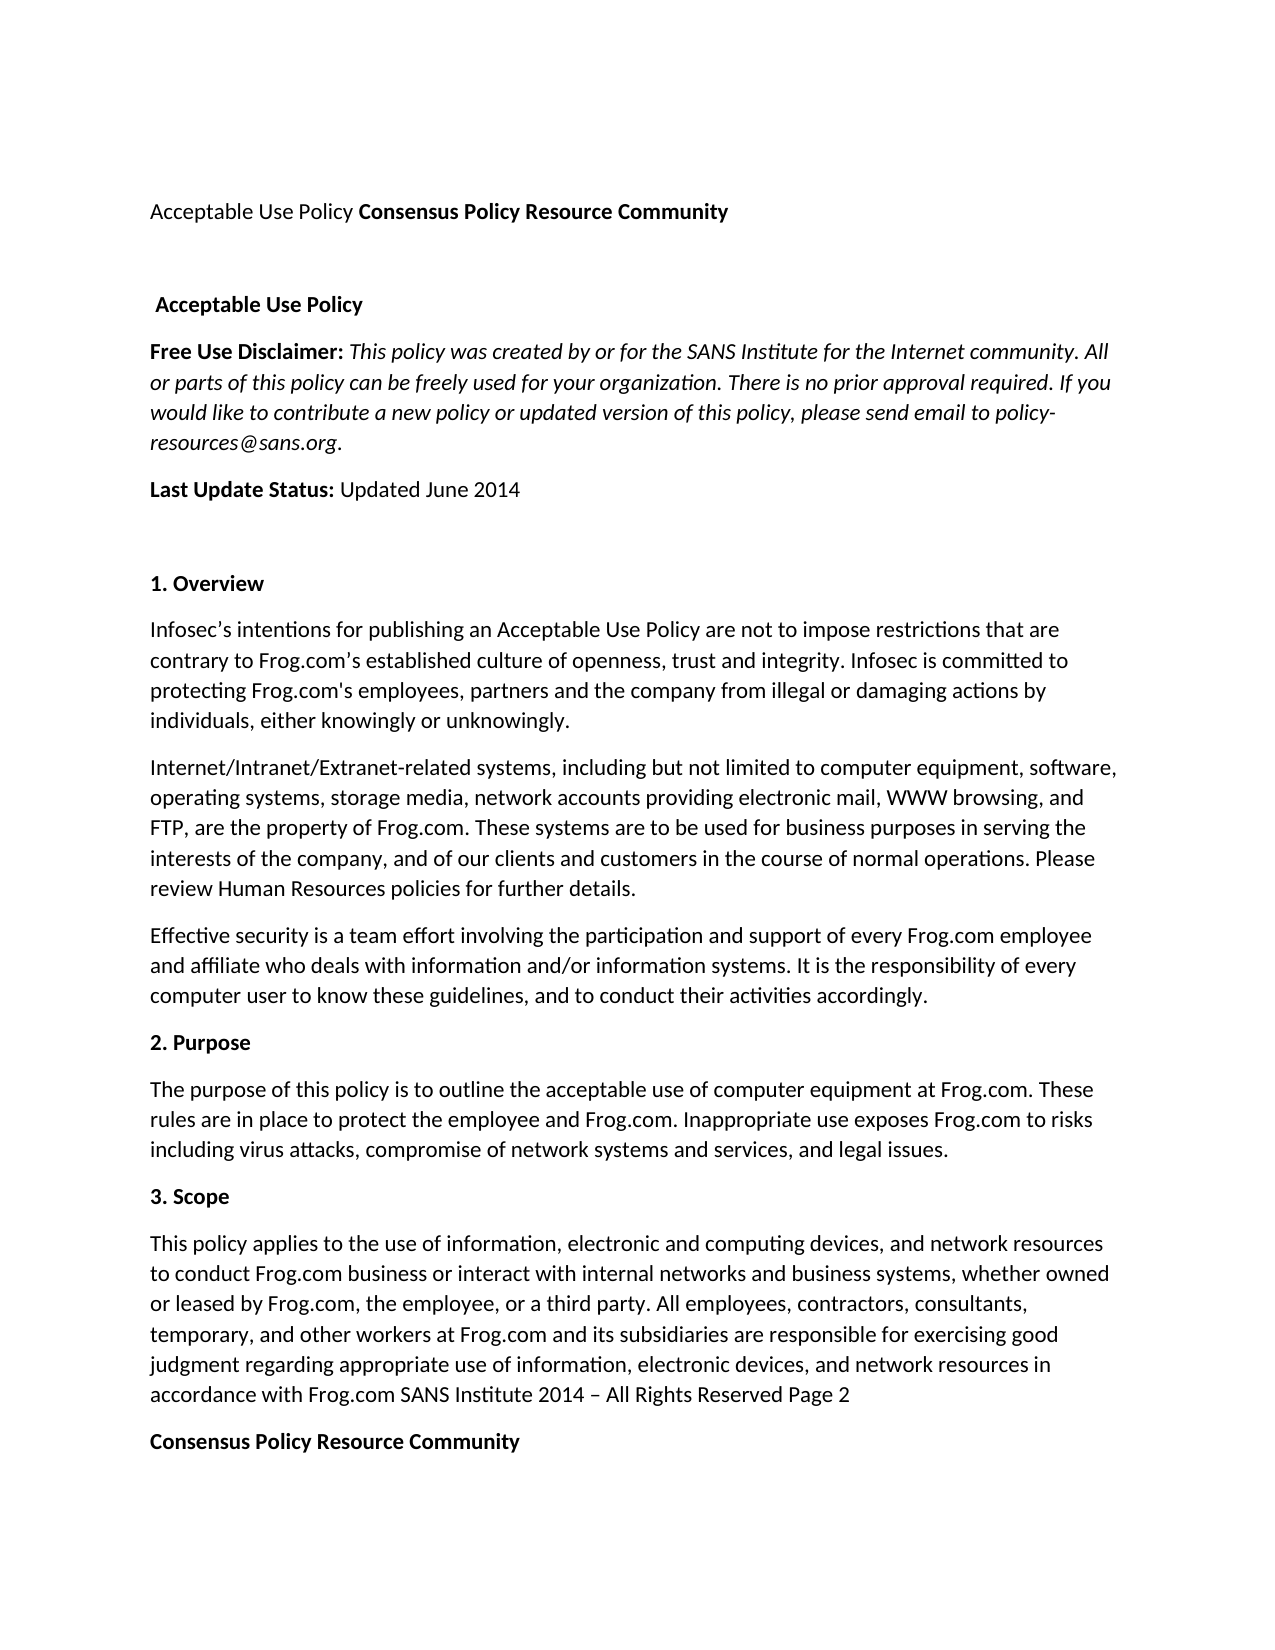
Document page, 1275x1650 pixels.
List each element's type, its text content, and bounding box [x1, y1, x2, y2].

text Acceptable Use Policy [150, 291, 1125, 319]
text 3. Scope [150, 1182, 1125, 1210]
text Free Use Disclaimer: This policy was created by or for the SANS Institute for the Internet community. All or parts of this policy can be freely used for your organization. There is no prior approval required. If you would like to contribute a new policy or updated version of this policy, please send email to policy-resources@sans.org. [150, 337, 1125, 456]
text 2. Purpose [150, 1028, 1125, 1056]
text This policy applies to the use of information, electronic and computing devices, and network resources to conduct Frog.com business or interact with internal networks and business systems, whether owned or leased by Frog.com, the employee, or a third party. All employees, contractors, consultants, temporary, and other workers at Frog.com and its subsidiaries are responsible for exercising good judgment regarding appropriate use of information, electronic devices, and network resources in accordance with Frog.com SANS Institute 2014 – All Rights Reserved Page 2 [150, 1229, 1125, 1408]
text Infosec’s intentions for publishing an Acceptable Use Policy are not to impose restrictions that are contrary to Frog.com’s established culture of openness, trust and integrity. Infosec is committed to protecting Frog.com's employees, partners and the company from illegal or damaging actions by individuals, either knowingly or unknowingly. [150, 616, 1125, 734]
text Internet/Intranet/Extranet-related systems, including but not limited to computer equipment, software, operating systems, storage media, network accounts providing electronic mail, WWW browsing, and FTP, are the property of Frog.com. These systems are to be used for business purposes in serving the interests of the company, and of our clients and customers in the course of normal operations. Please review Human Resources policies for further details. [150, 753, 1125, 902]
text Consensus Policy Resource Community [150, 1427, 1125, 1455]
text Last Update Status: Updated June 2014 [150, 475, 1125, 503]
text 1. Overview [150, 569, 1125, 597]
text Effective security is a team effort involving the participation and support of every Frog.com employee and affiliate who deals with information and/or information systems. It is the responsibility of every computer user to know these guidelines, and to conduct their activities accordingly. [150, 921, 1125, 1009]
text The purpose of this policy is to outline the acceptable use of computer equipment at Frog.com. These rules are in place to protect the employee and Frog.com. Inappropriate use exposes Frog.com to risks including virus attacks, compromise of network systems and services, and legal issues. [150, 1075, 1125, 1163]
text Acceptable Use Policy Consensus Policy Resource Community [150, 197, 1125, 225]
